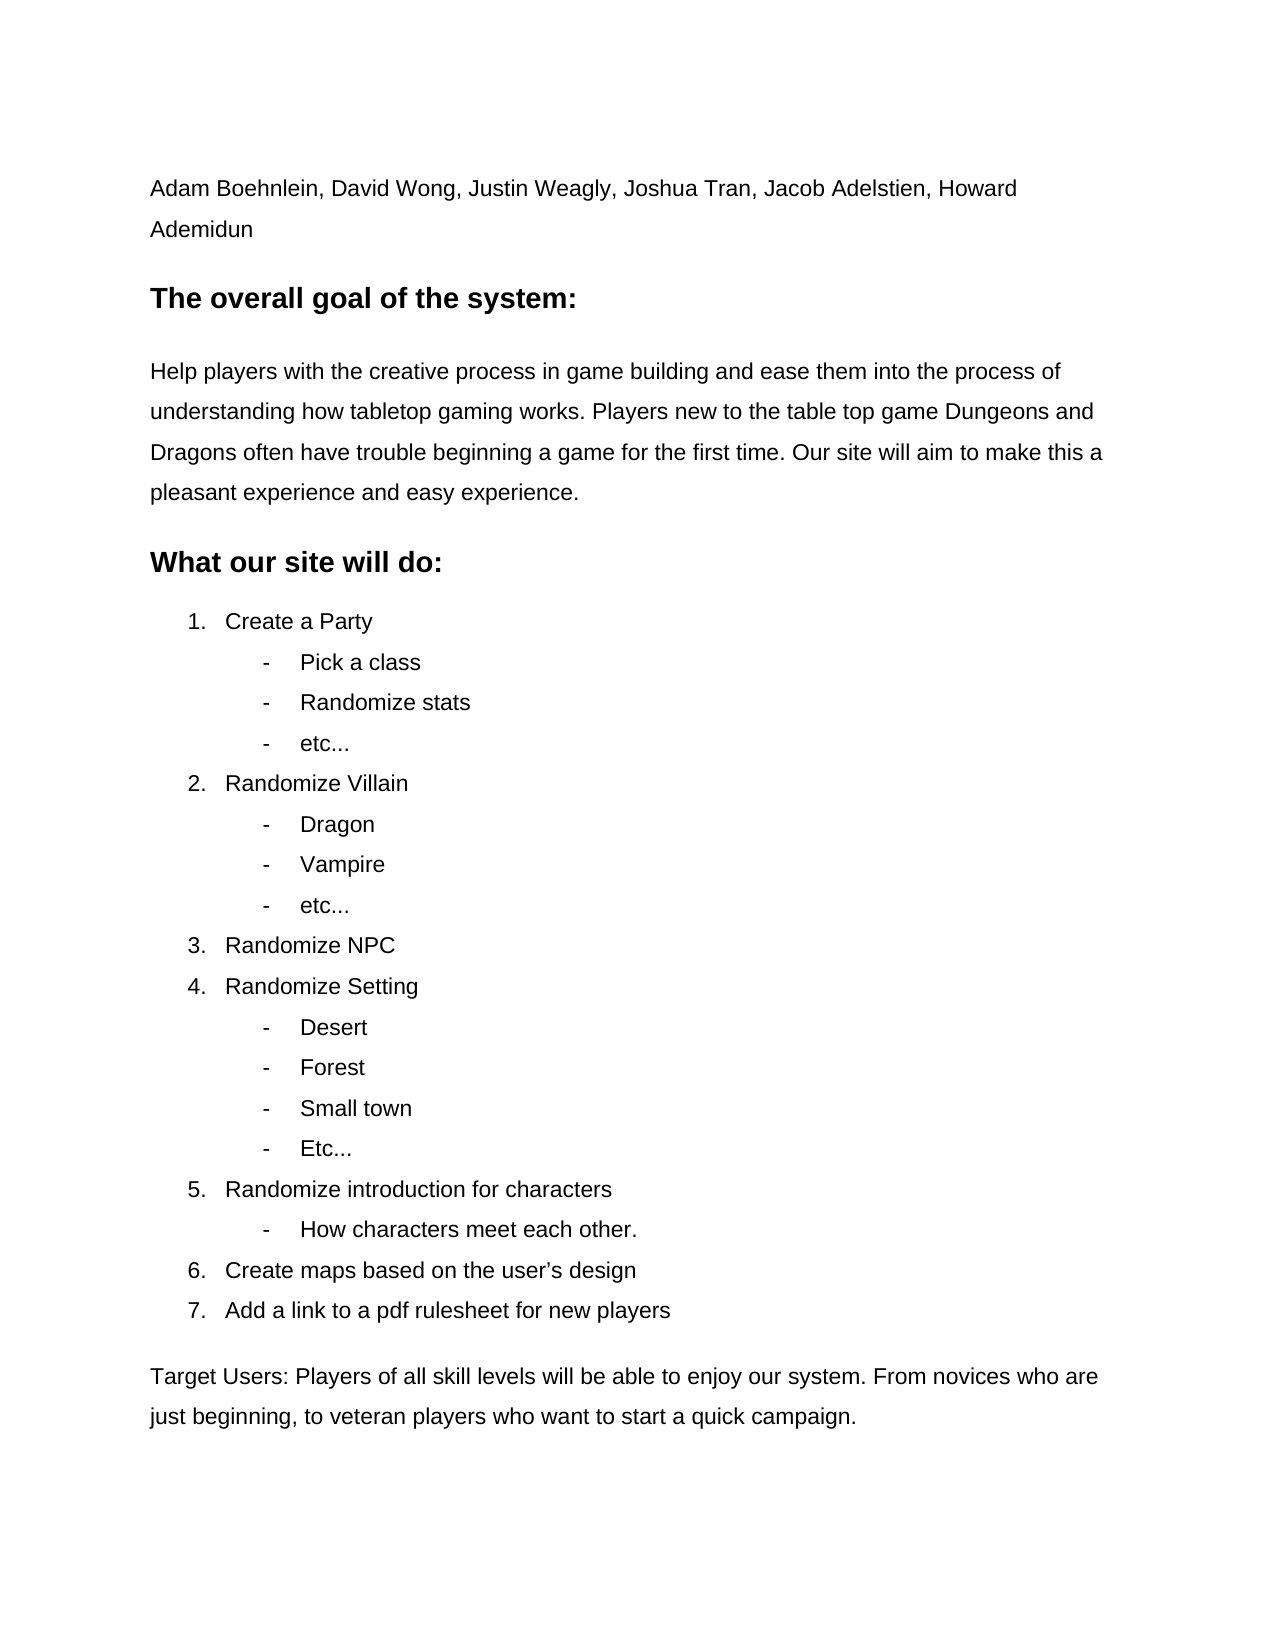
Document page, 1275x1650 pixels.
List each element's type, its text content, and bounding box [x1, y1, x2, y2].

list How characters meet each other. [262, 1216, 1125, 1242]
list Etc... [262, 1135, 1125, 1161]
list Randomize Setting [187, 973, 1125, 999]
list etc... [262, 892, 1125, 918]
list Small town [262, 1094, 1125, 1121]
list Randomize Villain [187, 770, 1125, 797]
list Dragon [262, 811, 1125, 837]
list Randomize NPC [187, 932, 1125, 959]
list Randomize introduction for characters [187, 1176, 1125, 1202]
list Forest [262, 1054, 1125, 1080]
text What our site will do: [150, 545, 1125, 578]
text Target Users: Players of all skill levels will be able to enjoy our system. From novices who are just beginning, to veteran players who want to start a quick campaign. [150, 1363, 1125, 1429]
list Pick a class [262, 649, 1125, 675]
list Vampire [262, 851, 1125, 878]
list Create a Party [187, 608, 1125, 634]
list Add a link to a pdf rulesheet for new players [187, 1297, 1125, 1323]
list Desert [262, 1013, 1125, 1040]
list etc... [262, 730, 1125, 756]
list Randomize stats [262, 689, 1125, 716]
text Adam Boehnlein, David Wong, Justin Weagly, Joshua Tran, Jacob Adelstien, Howard Ademidun [150, 175, 1125, 242]
text Help players with the creative process in game building and ease them into the process of understanding how tabletop gaming works. Players new to the table top game Dungeons and Dragons often have trouble beginning a game for the first time. Our site will aim to make this a pleasant experience and easy experience. [150, 358, 1125, 506]
list Create maps based on the user’s design [187, 1257, 1125, 1283]
text The overall goal of the system: [150, 281, 1125, 314]
